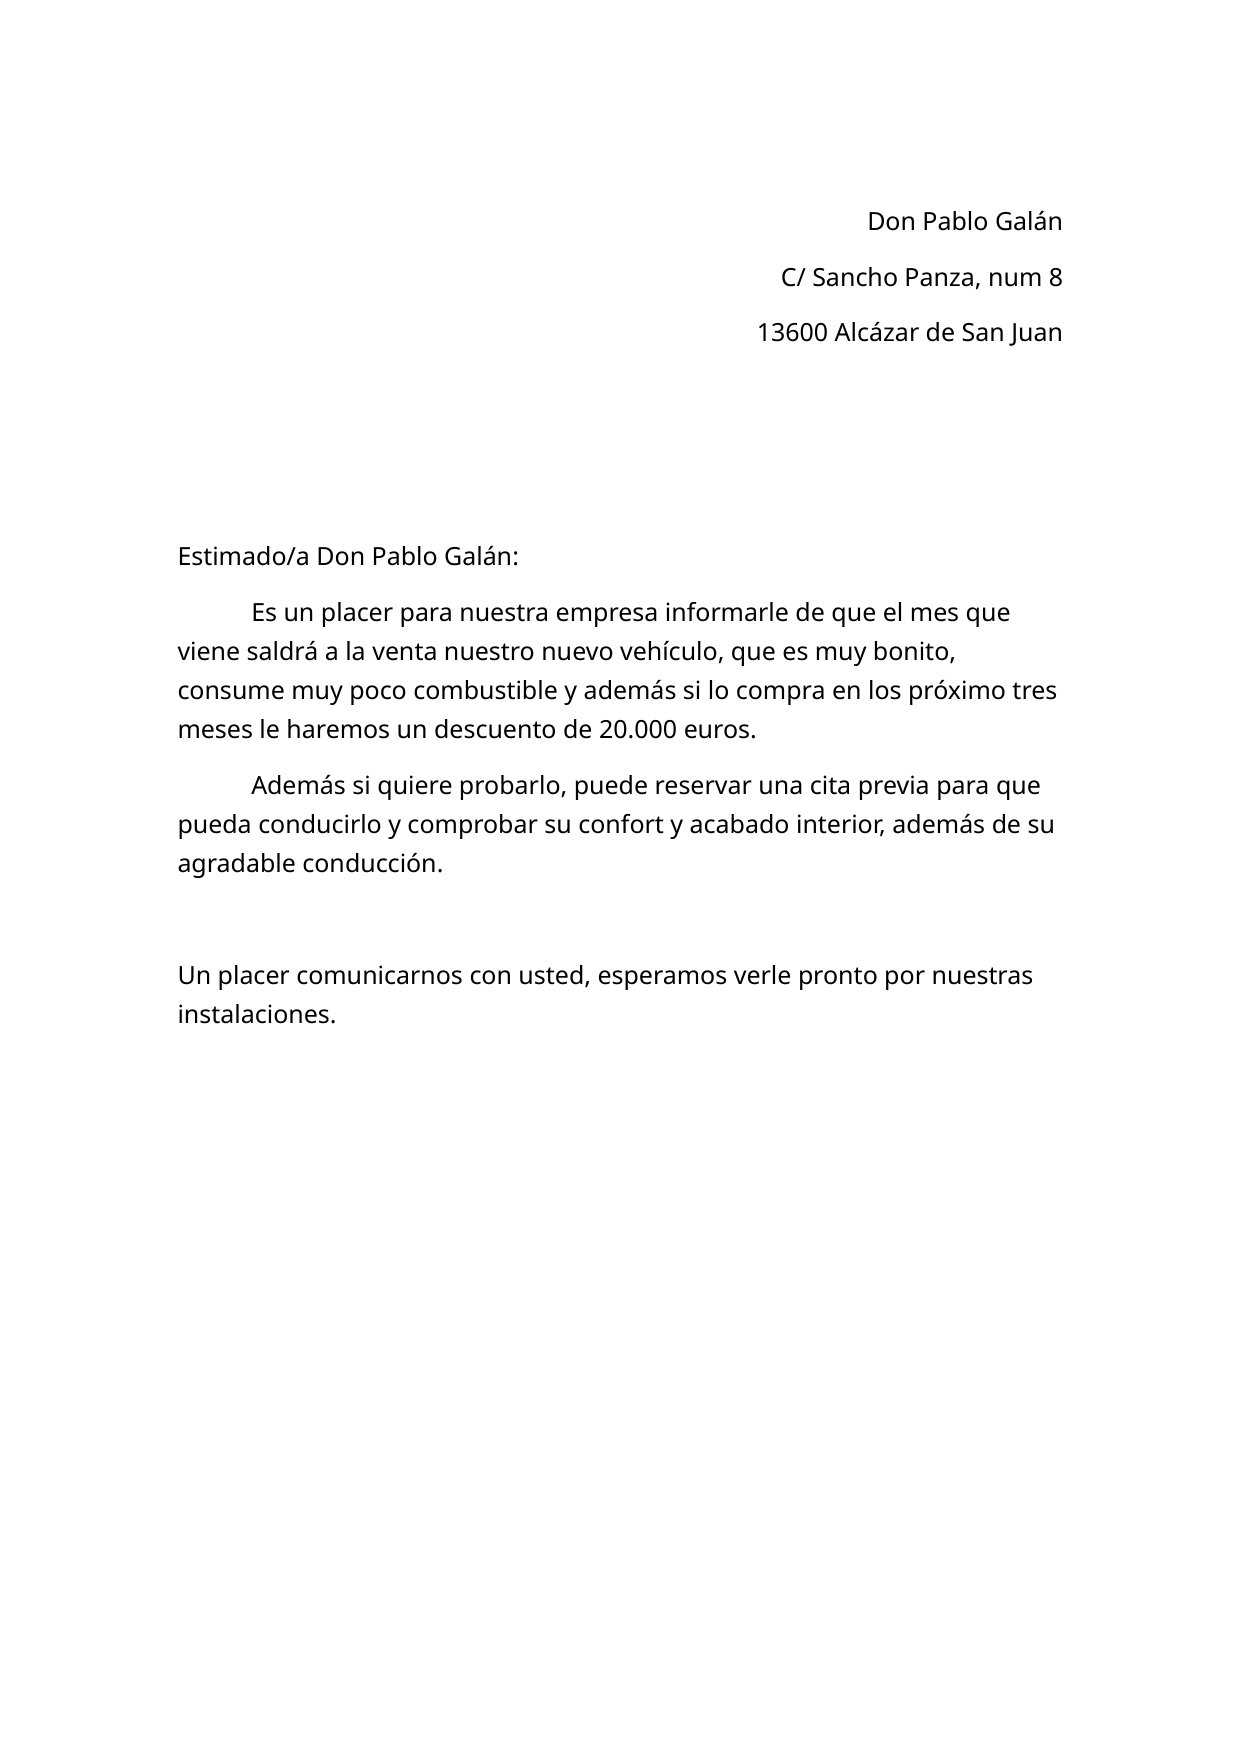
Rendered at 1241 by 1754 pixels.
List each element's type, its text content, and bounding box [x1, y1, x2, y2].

text Un placer comunicarnos con usted, esperamos verle pronto por nuestras instalaciones. [177, 958, 1063, 1031]
text C/ Sancho Panza, num 8 [177, 259, 1063, 293]
text Estimado/a Don Pablo Galán: [177, 538, 1063, 572]
text Es un placer para nuestra empresa informarle de que el mes que viene saldrá a la venta nuestro nuevo vehículo, que es muy bonito, consume muy poco combustible y además si lo compra en los próximo tres meses le haremos un descuento de 20.000 euros. [177, 594, 1063, 746]
text Además si quiere probarlo, puede reservar una cita previa para que pueda conducirlo y comprobar su confort y acabado interior, además de su agradable conducción. [177, 768, 1063, 880]
text Don Pablo Galán [177, 203, 1063, 237]
text 13600 Alcázar de San Juan [177, 315, 1063, 349]
